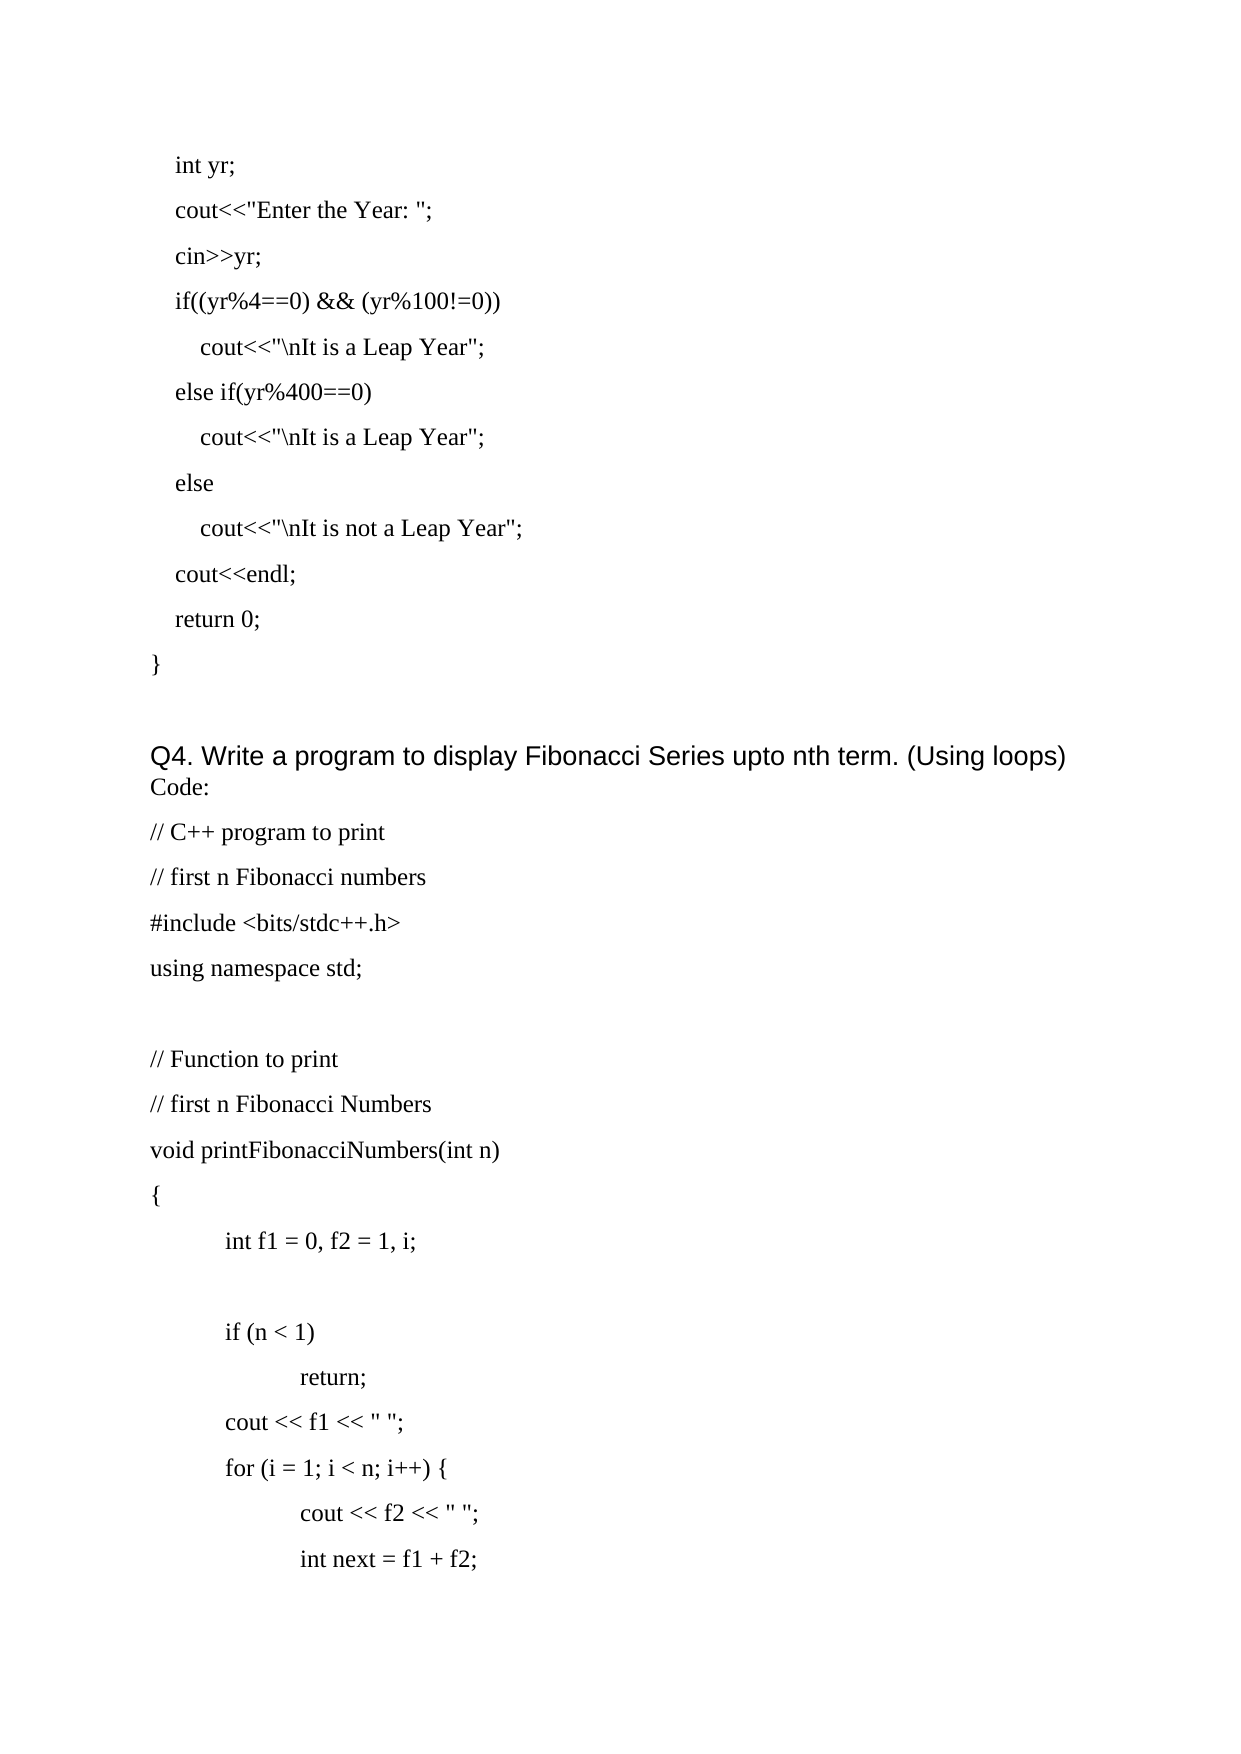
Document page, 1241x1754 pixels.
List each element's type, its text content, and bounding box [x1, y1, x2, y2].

text cout<<"Enter the Year: "; [150, 195, 1090, 224]
text else if(yr%400==0) [150, 377, 1090, 406]
text Code: [150, 772, 1090, 800]
text cout<<endl; [150, 559, 1090, 587]
text // first n Fibonacci Numbers [150, 1089, 1090, 1118]
text for (i = 1; i < n; i++) { [150, 1453, 1090, 1482]
text else [150, 468, 1090, 497]
text cout<<"\nIt is a Leap Year"; [150, 422, 1090, 451]
text int f1 = 0, f2 = 1, i; [150, 1226, 1090, 1254]
text Q4. Write a program to display Fibonacci Series upto nth term. (Using loops) [150, 740, 1090, 772]
text void printFibonacciNumbers(int n) [150, 1135, 1090, 1164]
text return; [150, 1362, 1090, 1391]
text using namespace std; [150, 953, 1090, 982]
text cout<<"\nIt is not a Leap Year"; [150, 513, 1090, 542]
text int yr; [150, 150, 1090, 179]
text int next = f1 + f2; [150, 1544, 1090, 1572]
text cout<<"\nIt is a Leap Year"; [150, 332, 1090, 360]
text if (n < 1) [150, 1317, 1090, 1345]
text return 0; [150, 604, 1090, 633]
text #include <bits/stdc++.h> [150, 908, 1090, 937]
text } [150, 649, 1090, 678]
text { [150, 1180, 1090, 1209]
text // Function to print [150, 1044, 1090, 1073]
text cout << f2 << " "; [150, 1498, 1090, 1527]
text cin>>yr; [150, 241, 1090, 269]
text if((yr%4==0) && (yr%100!=0)) [150, 286, 1090, 315]
text // C++ program to print [150, 817, 1090, 846]
text cout << f1 << " "; [150, 1407, 1090, 1436]
text // first n Fibonacci numbers [150, 862, 1090, 891]
